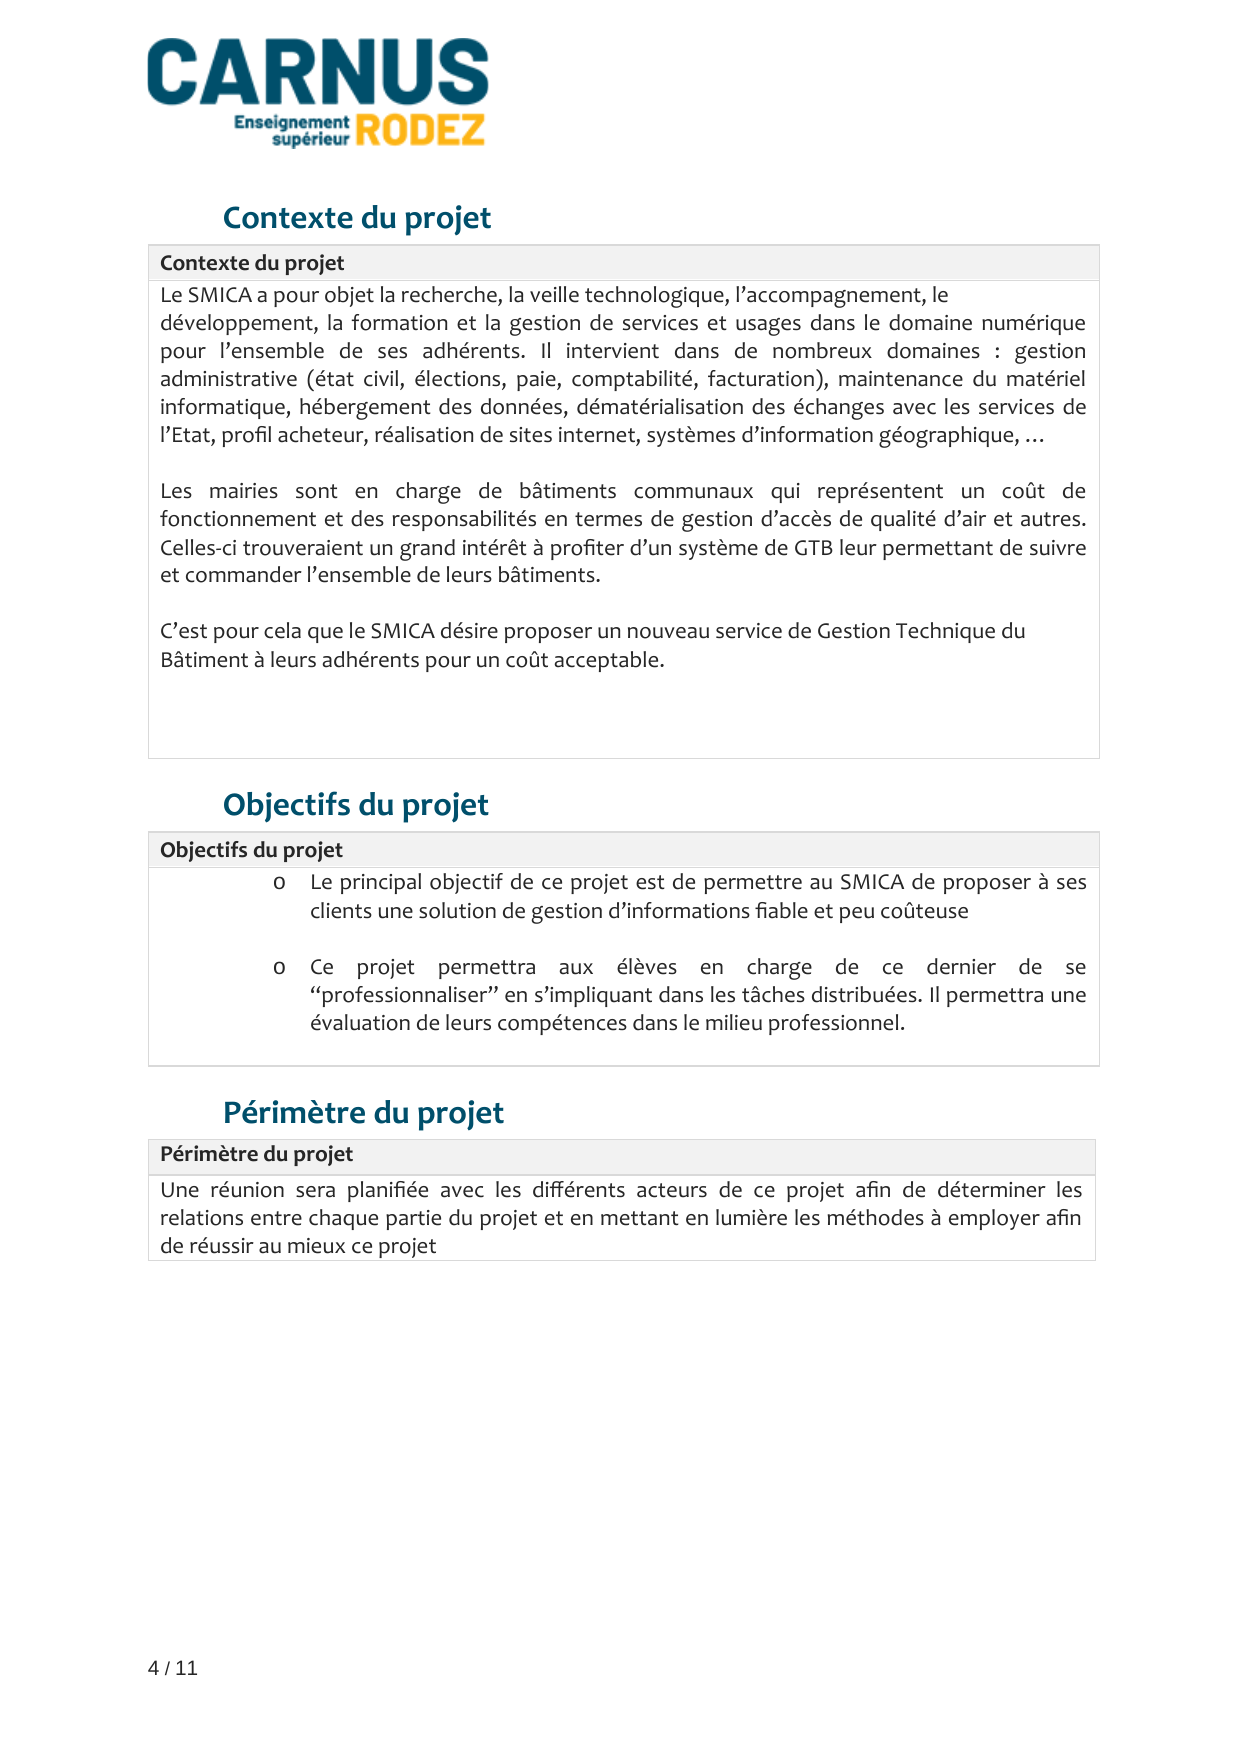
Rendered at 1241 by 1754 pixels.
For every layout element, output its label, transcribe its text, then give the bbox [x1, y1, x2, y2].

table_header Périmètre du projet [149, 1140, 1095, 1174]
picture [147, 38, 489, 149]
table_cell Le principal objectif de ce projet est de permettre au SMICA de proposer à ses clients une solution de gestion d’informations fiable et peu coûteuse Ce projet permettra aux élèves en charge de ce dernier de se “professionnaliser” en s’impliquant dans les tâches distribuées. Il permettra une évaluation de leurs compétences dans le milieu professionnel. [149, 868, 1099, 1065]
subtitle Contexte du projet [223, 197, 1108, 238]
table_cell Le SMICA a pour objet la recherche, la veille technologique, l’accompagnement, le développement, la formation et la gestion de services et usages dans le domaine numérique pour l’ensemble de ses adhérents. Il intervient dans de nombreux domaines : gestion administrative (état civil, élections, paie, comptabilité, facturation), maintenance du matériel informatique, hébergement des données, dématérialisation des échanges avec les services de l’Etat, profil acheteur, réalisation de sites internet, systèmes d’information géographique, … Les mairies sont en charge de bâtiments communaux qui représentent un coût de fonctionnement et des responsabilités en termes de gestion d’accès de qualité d’air et autres. Celles-ci trouveraient un grand intérêt à profiter d’un système de GTB leur permettant de suivre et commander l’ensemble de leurs bâtiments. C’est pour cela que le SMICA désire proposer un nouveau service de Gestion Technique du Bâtiment à leurs adhérents pour un coût acceptable. [149, 281, 1099, 757]
subtitle Objectifs du projet [223, 784, 1108, 825]
table_cell Une réunion sera planifiée avec les différents acteurs de ce projet afin de déterminer les relations entre chaque partie du projet et en mettant en lumière les méthodes à employer afin de réussir au mieux ce projet [149, 1176, 1095, 1260]
table_header Contexte du projet [149, 246, 1099, 279]
subtitle Périmètre du projet [223, 1092, 1108, 1132]
table_header Objectifs du projet [149, 833, 1099, 866]
